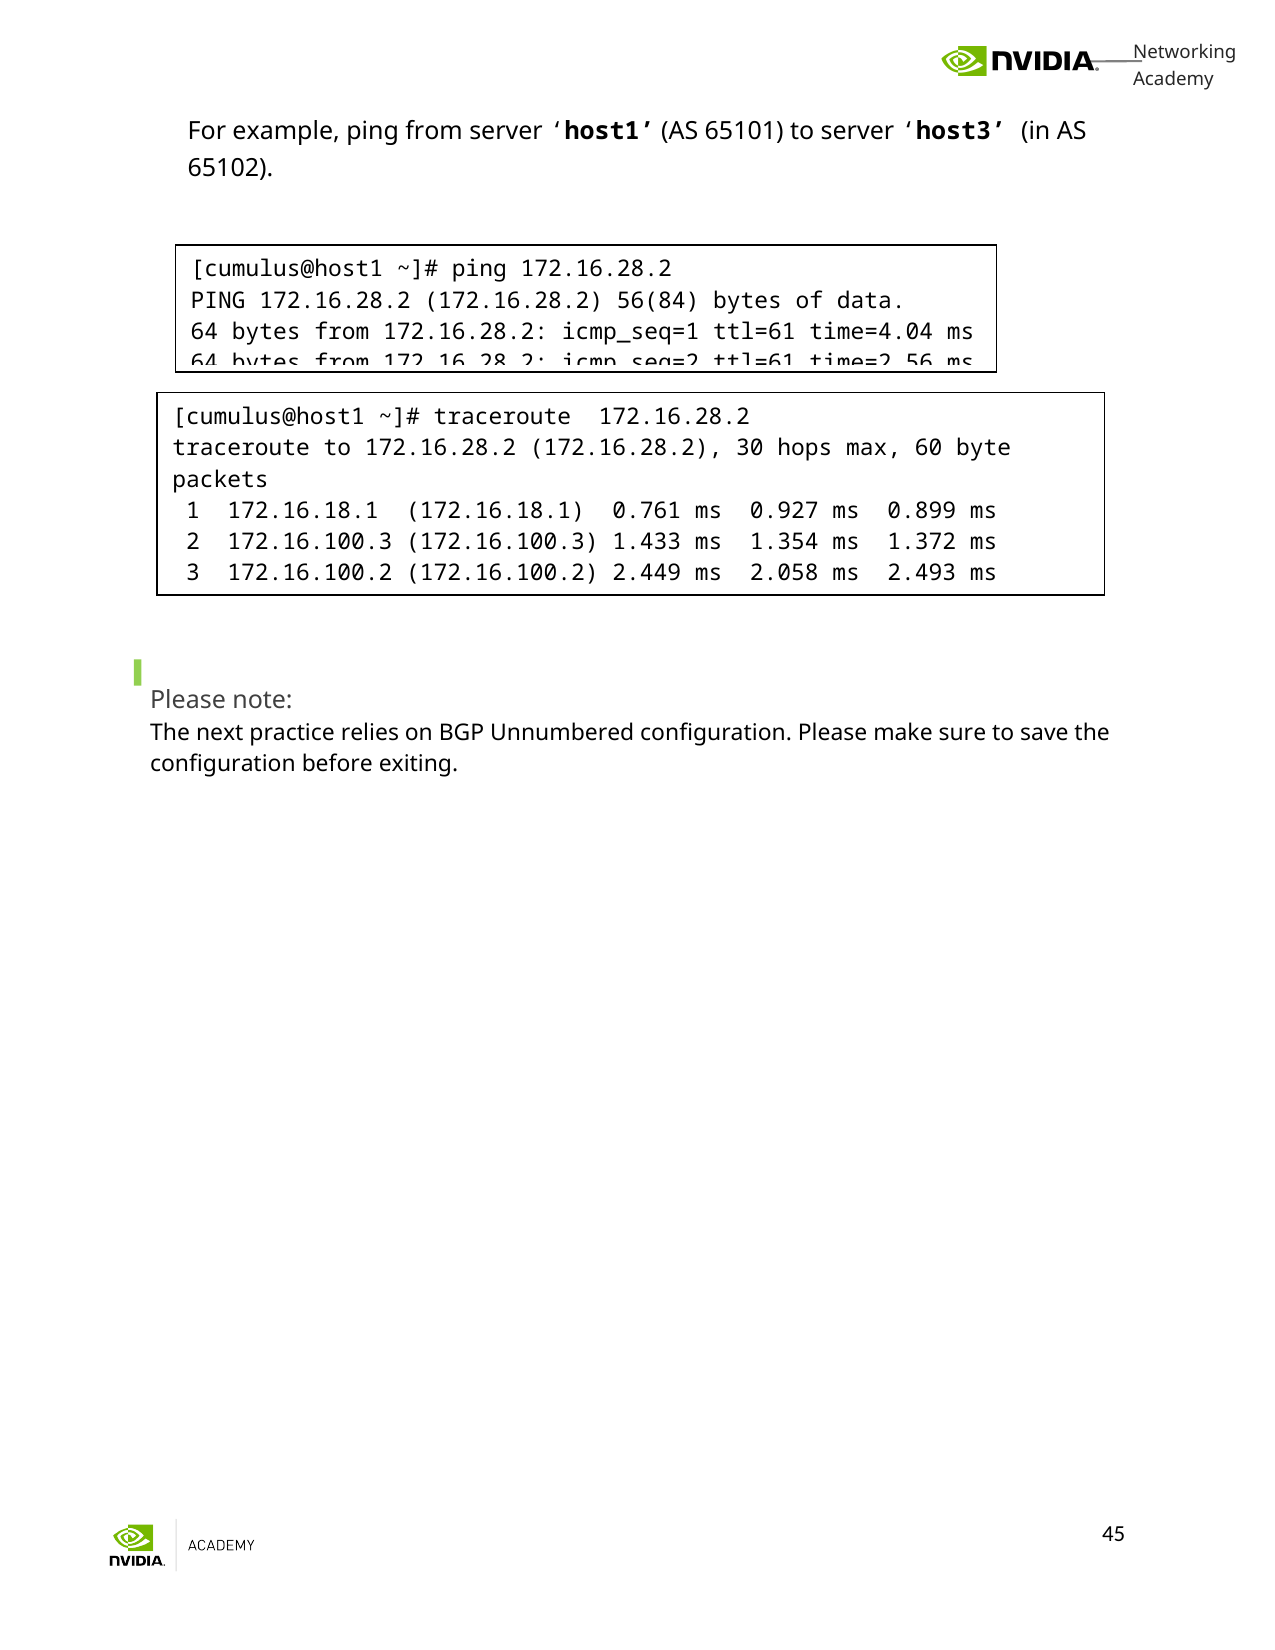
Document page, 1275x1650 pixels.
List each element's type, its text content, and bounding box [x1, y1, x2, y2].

picture [83, 1498, 281, 1592]
text Please note: [150, 682, 1125, 716]
picture [937, 39, 1101, 81]
text The next practice relies on BGP Unnumbered configuration. Please make sure to save the configuration before exiting. [150, 716, 1125, 778]
